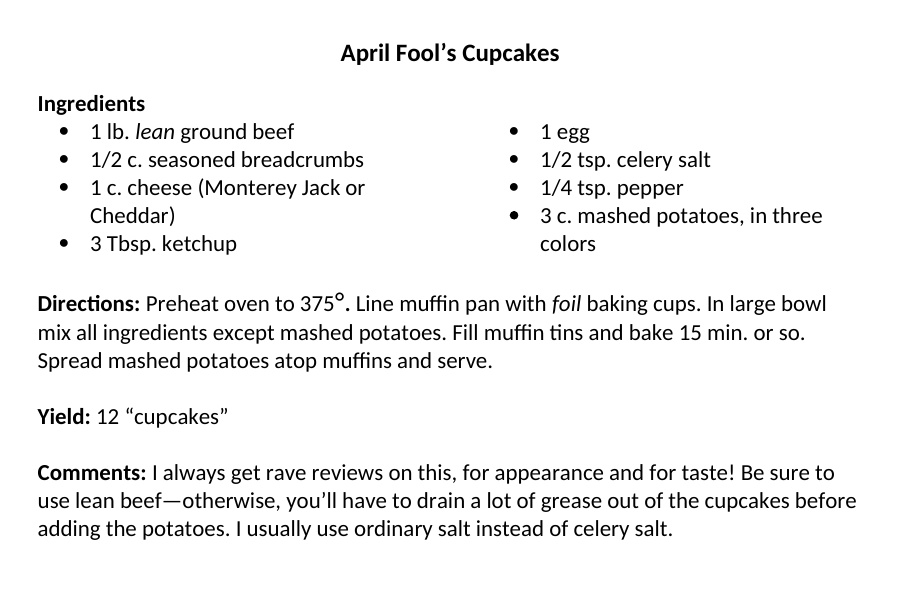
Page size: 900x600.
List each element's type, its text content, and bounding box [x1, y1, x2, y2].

list 1 egg [510, 117, 862, 145]
list 1/2 tsp. celery salt [510, 145, 862, 173]
list 1/4 tsp. pepper [510, 173, 862, 201]
text Ingredients [37, 89, 862, 117]
list 1/2 c. seasoned breadcrumbs [60, 145, 412, 173]
text Directions: Preheat oven to 375°. Line muffin pan with foil baking cups. In large bowl mix all ingredients except mashed potatoes. Fill muffin tins and bake 15 min. or so. Spread mashed potatoes atop muffins and serve. [37, 285, 862, 374]
text Yield: 12 “cupcakes” [37, 402, 862, 430]
list 1 lb. lean ground beef [60, 117, 412, 145]
list 1 c. cheese (Monterey Jack or Cheddar) [60, 173, 412, 229]
text Comments: I always get rave reviews on this, for appearance and for taste! Be sure to use lean beef—otherwise, you’ll have to drain a lot of grease out of the cupcakes before adding the potatoes. I usually use ordinary salt instead of celery salt. [37, 458, 862, 542]
list 3 Tbsp. ketchup [60, 229, 412, 257]
list 3 c. mashed potatoes, in three colors [510, 201, 862, 257]
text April Fool’s Cupcakes [37, 37, 862, 68]
